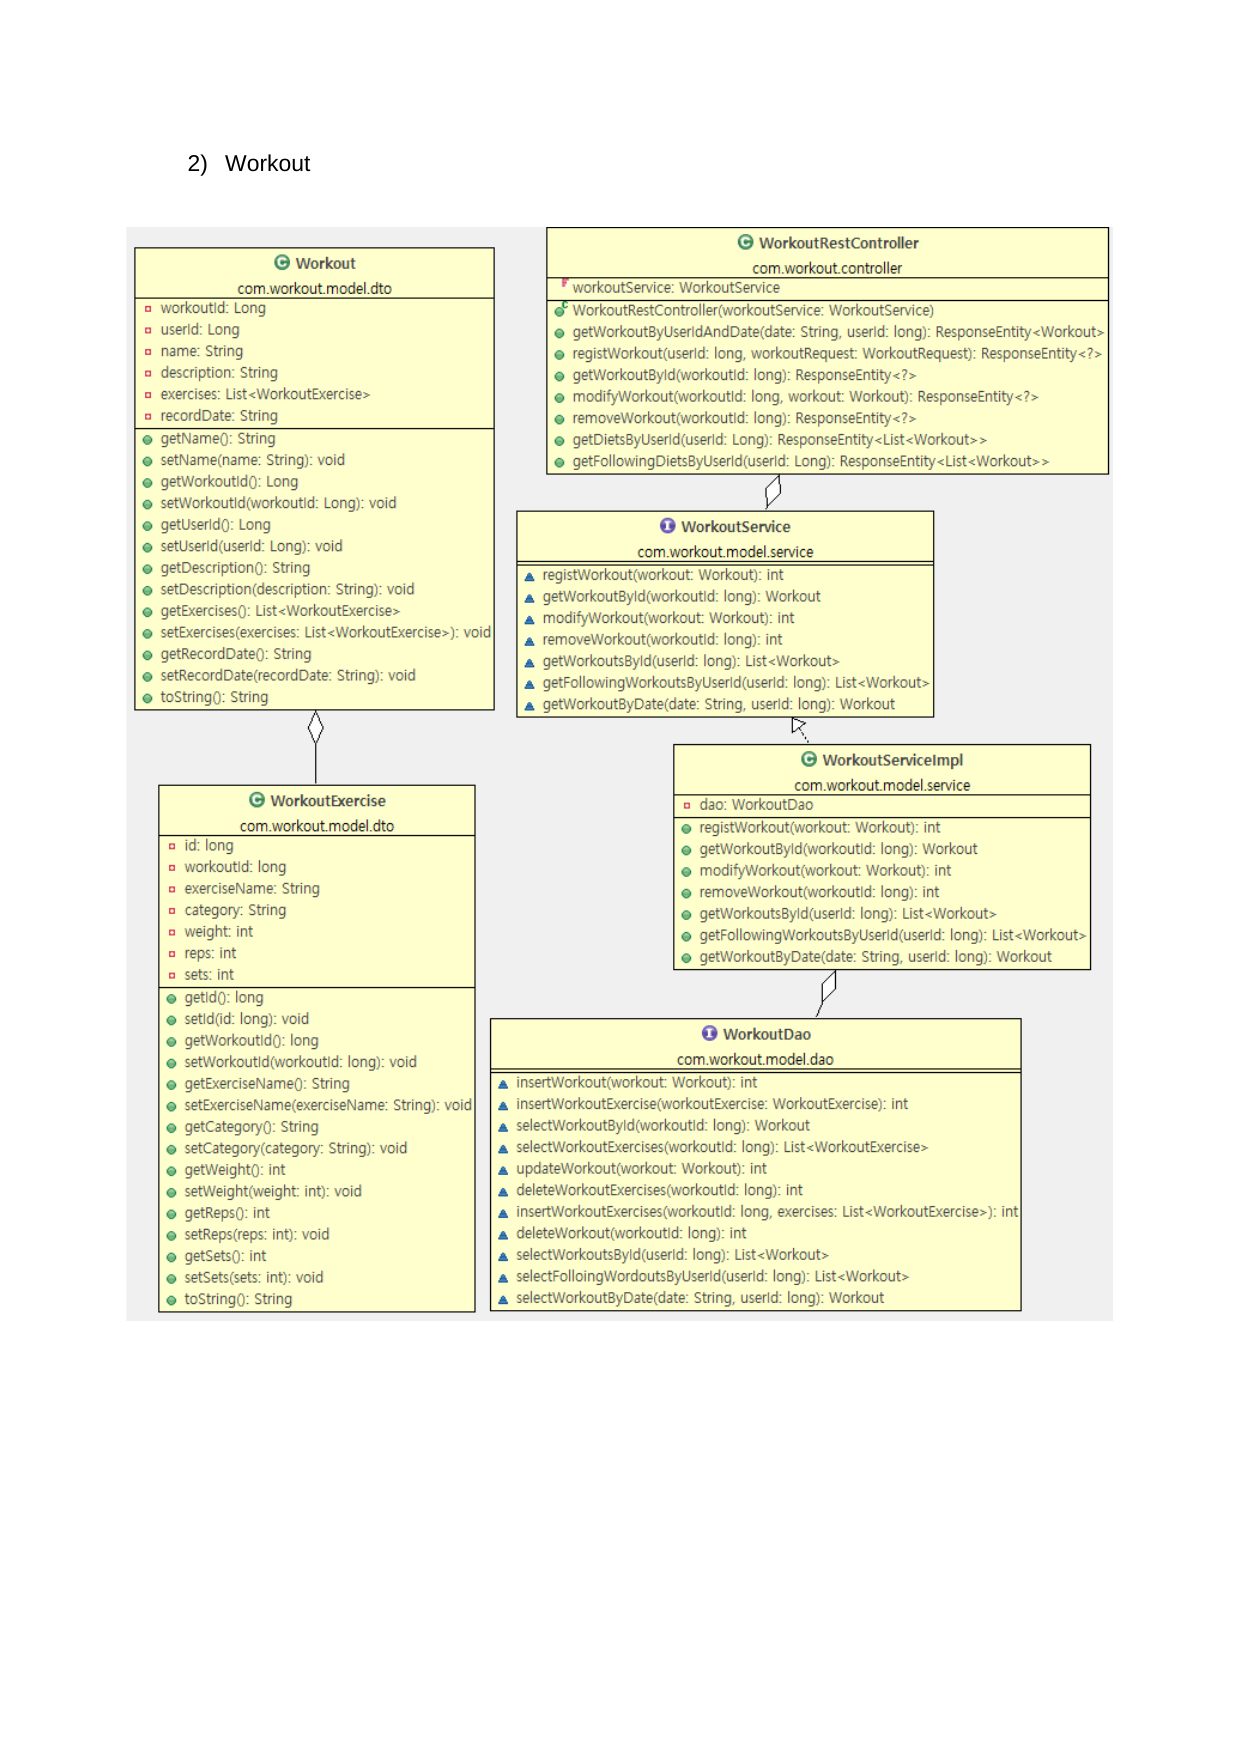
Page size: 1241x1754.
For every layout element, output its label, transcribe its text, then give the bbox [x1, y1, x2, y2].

list Workout [187, 150, 1090, 176]
picture [126, 227, 1113, 1321]
